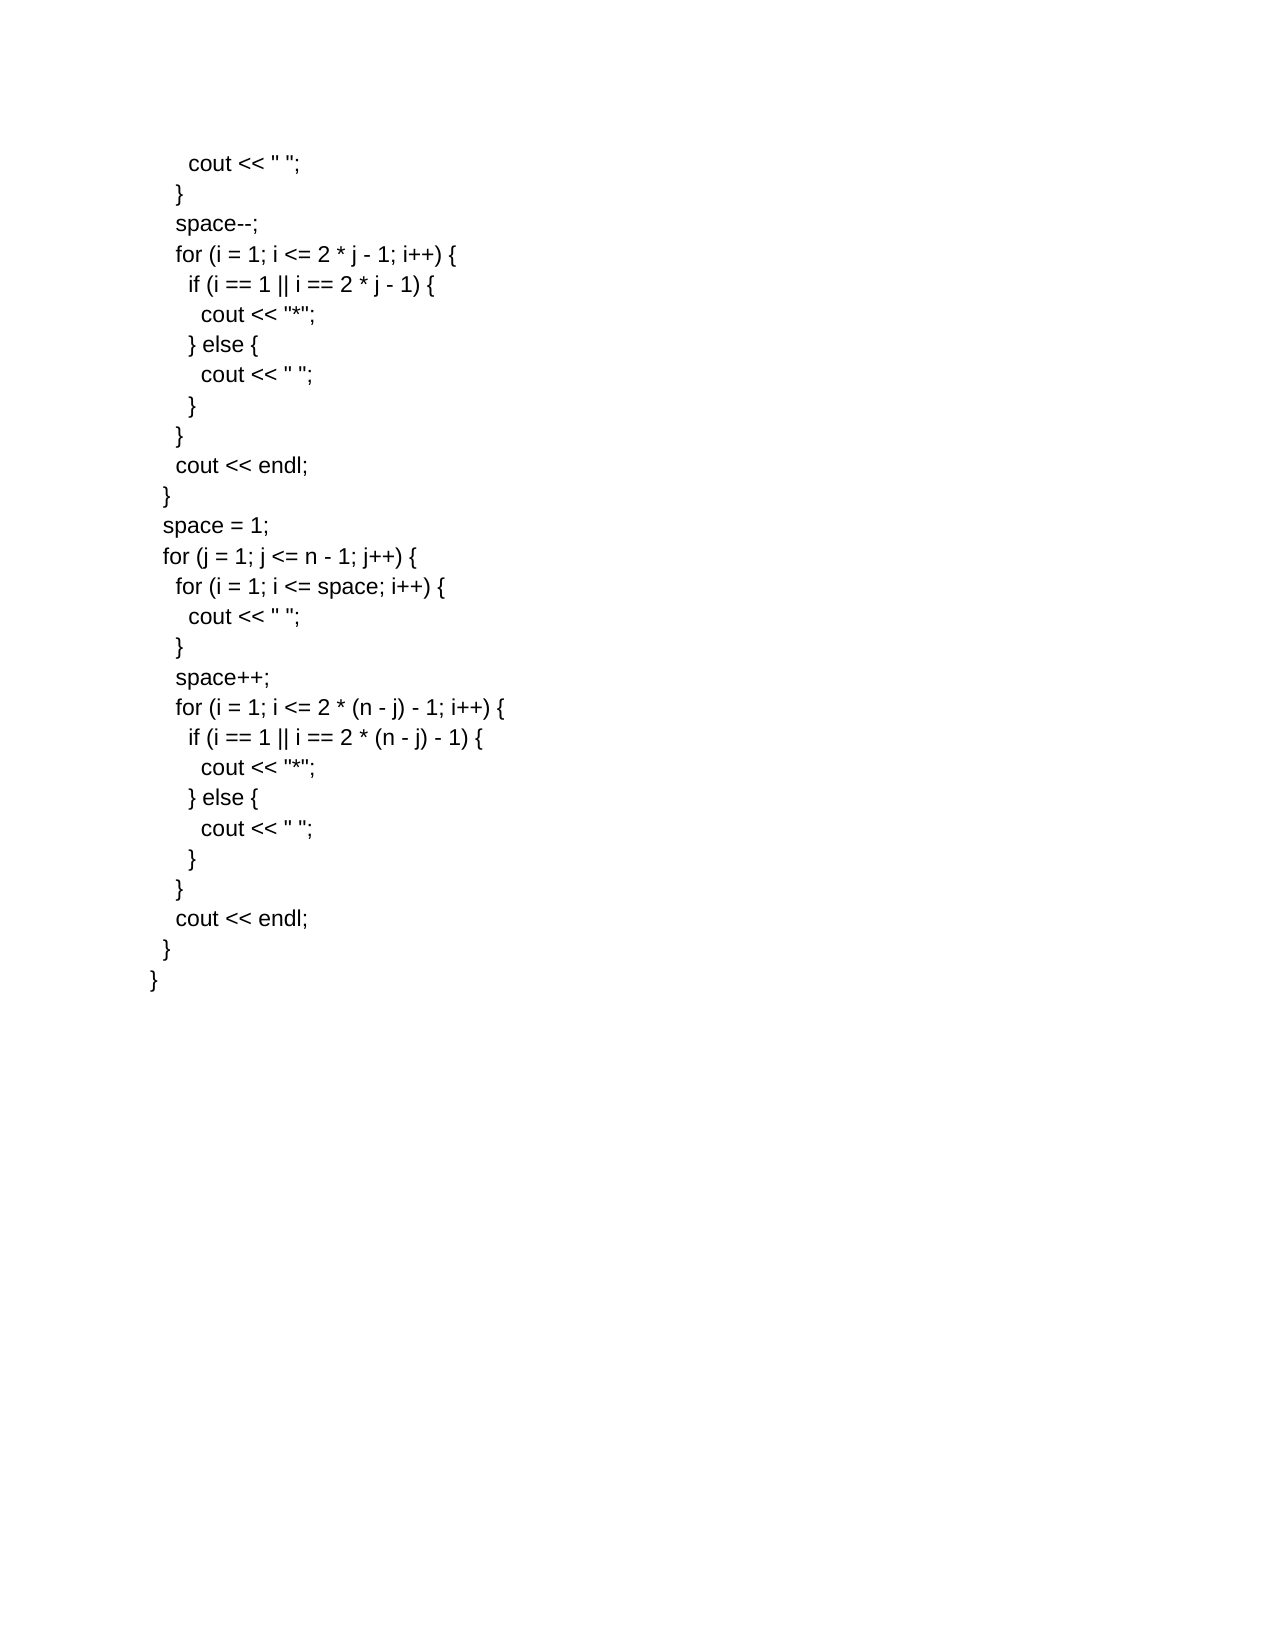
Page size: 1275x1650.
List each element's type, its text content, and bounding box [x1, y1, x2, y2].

text if (i == 1 || i == 2 * (n - j) - 1) { [150, 724, 1125, 750]
text cout << "*"; [150, 301, 1125, 327]
text cout << " "; [150, 814, 1125, 841]
text for (i = 1; i <= space; i++) { [150, 573, 1125, 599]
text } [150, 875, 1125, 901]
text cout << endl; [150, 452, 1125, 478]
text cout << " "; [150, 150, 1125, 176]
text for (i = 1; i <= 2 * (n - j) - 1; i++) { [150, 694, 1125, 720]
text cout << " "; [150, 603, 1125, 629]
text } [150, 422, 1125, 448]
text if (i == 1 || i == 2 * j - 1) { [150, 271, 1125, 297]
text cout << "*"; [150, 754, 1125, 781]
text } else { [150, 784, 1125, 811]
text } [150, 392, 1125, 418]
text space = 1; [150, 512, 1125, 539]
text space--; [150, 210, 1125, 237]
text } [150, 482, 1125, 509]
text } else { [150, 331, 1125, 358]
text } [150, 845, 1125, 871]
text } [150, 935, 1125, 962]
text cout << endl; [150, 905, 1125, 932]
text } [150, 180, 1125, 207]
text for (j = 1; j <= n - 1; j++) { [150, 543, 1125, 569]
text cout << " "; [150, 361, 1125, 388]
text for (i = 1; i <= 2 * j - 1; i++) { [150, 241, 1125, 267]
text space++; [150, 663, 1125, 690]
text } [150, 633, 1125, 660]
text } [150, 966, 1125, 992]
